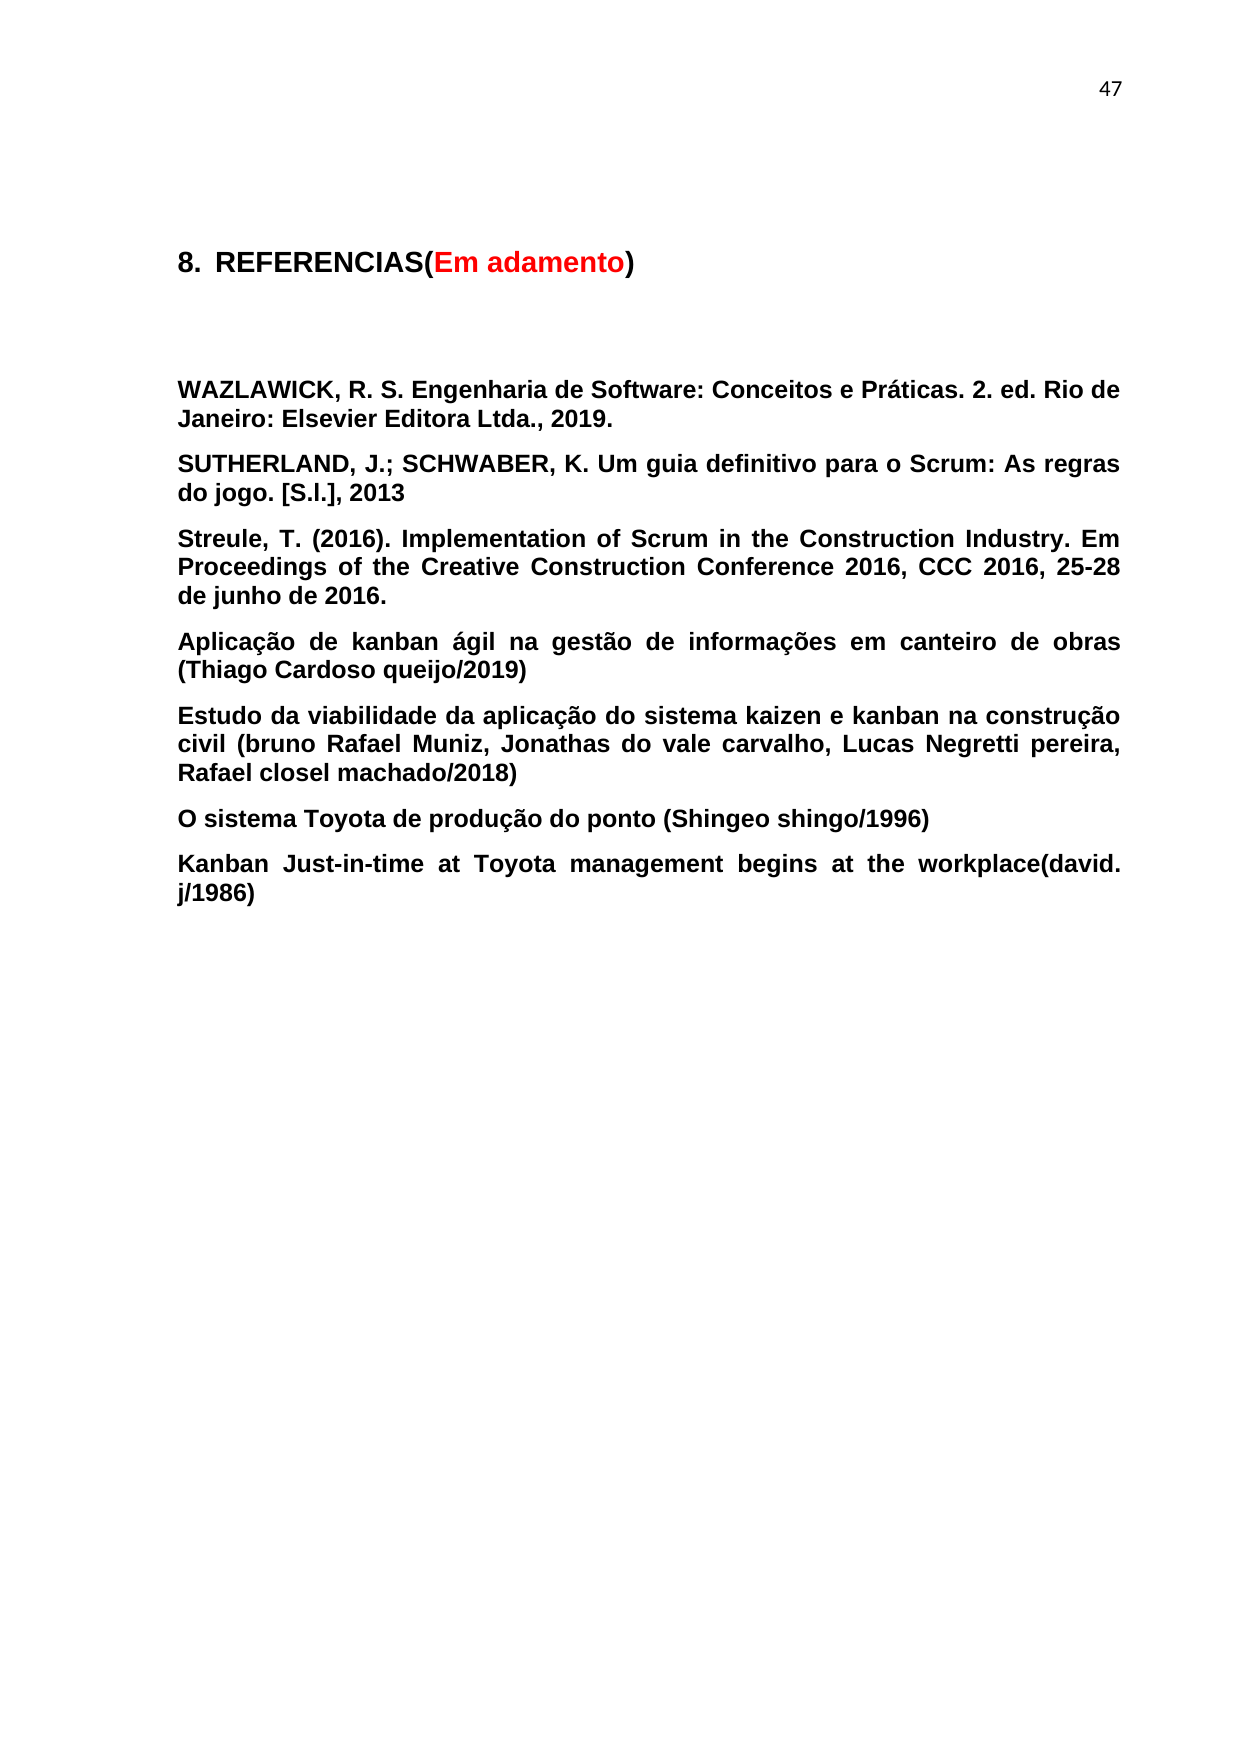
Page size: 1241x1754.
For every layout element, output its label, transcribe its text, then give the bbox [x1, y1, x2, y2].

text Kanban Just-in-time at Toyota management begins at the workplace(david. j/1986) [177, 849, 1122, 906]
text WAZLAWICK, R. S. Engenharia de Software: Conceitos e Práticas. 2. ed. Rio de Janeiro: Elsevier Editora Ltda., 2019. [177, 375, 1122, 433]
text O sistema Toyota de produção do ponto (Shingeo shingo/1996) [177, 803, 1122, 832]
text SUTHERLAND, J.; SCHWABER, K. Um guia definitivo para o Scrum: As regras do jogo. [S.l.], 2013 [177, 449, 1122, 507]
text Aplicação de kanban ágil na gestão de informações em canteiro de obras (Thiago Cardoso queijo/2019) [177, 626, 1122, 684]
text Streule, T. (2016). Implementation of Scrum in the Construction Industry. Em Proceedings of the Creative Construction Conference 2016, CCC 2016, 25-28 de junho de 2016. [177, 523, 1122, 610]
text REFERENCIAS(Em adamento) [177, 245, 1122, 279]
text Estudo da viabilidade da aplicação do sistema kaizen e kanban na construção civil (bruno Rafael Muniz, Jonathas do vale carvalho, Lucas Negretti pereira, Rafael closel machado/2018) [177, 701, 1122, 787]
